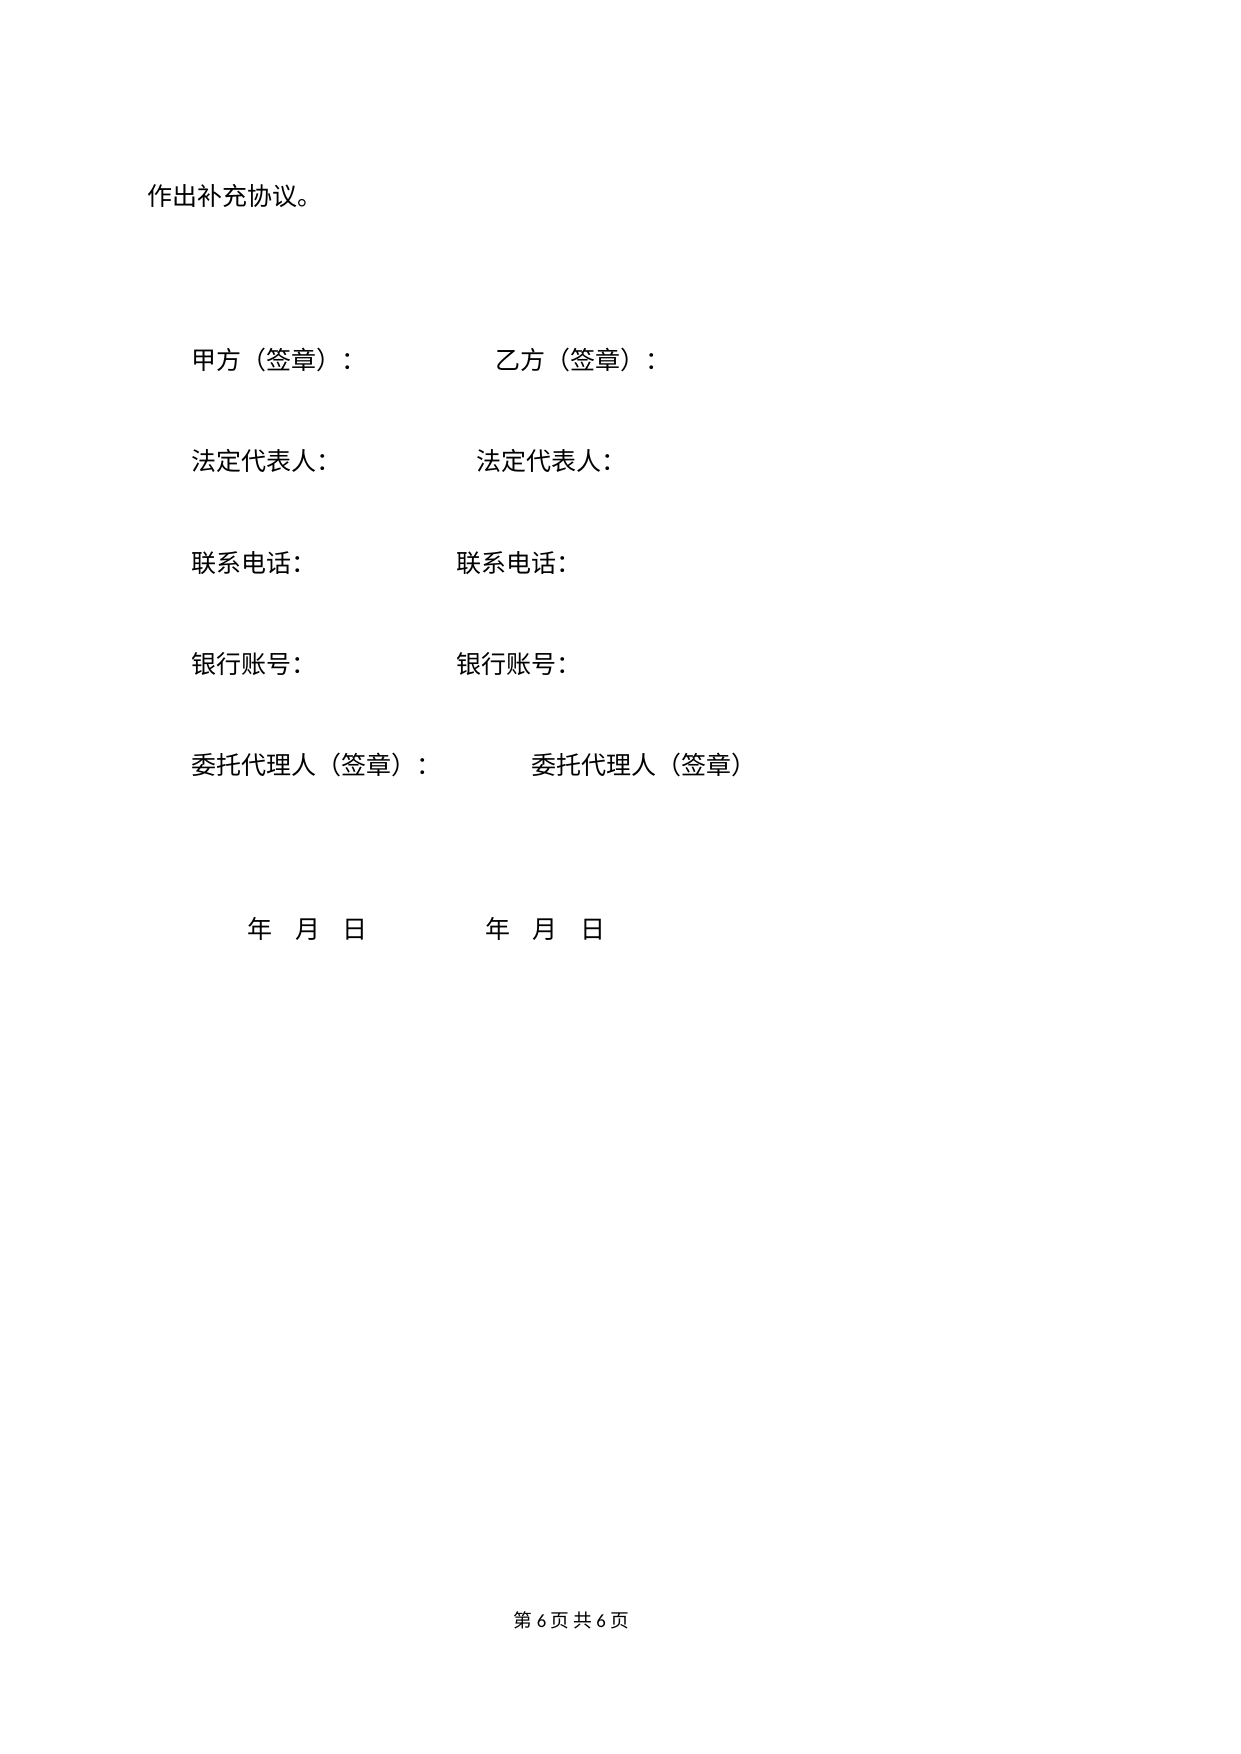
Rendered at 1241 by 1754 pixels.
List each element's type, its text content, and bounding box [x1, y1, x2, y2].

text 年 月 日 年 月 日 [148, 895, 1093, 960]
text 委托代理人（签章）： 委托代理人（签章） [148, 731, 1093, 796]
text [148, 162, 1093, 227]
text 甲方（签章）： 乙方（签章）： [148, 326, 1093, 391]
text 法定代表人： 法定代表人： [148, 427, 1093, 492]
text 银行账号： 银行账号： [148, 630, 1093, 695]
text 联系电话： 联系电话： [148, 529, 1093, 594]
